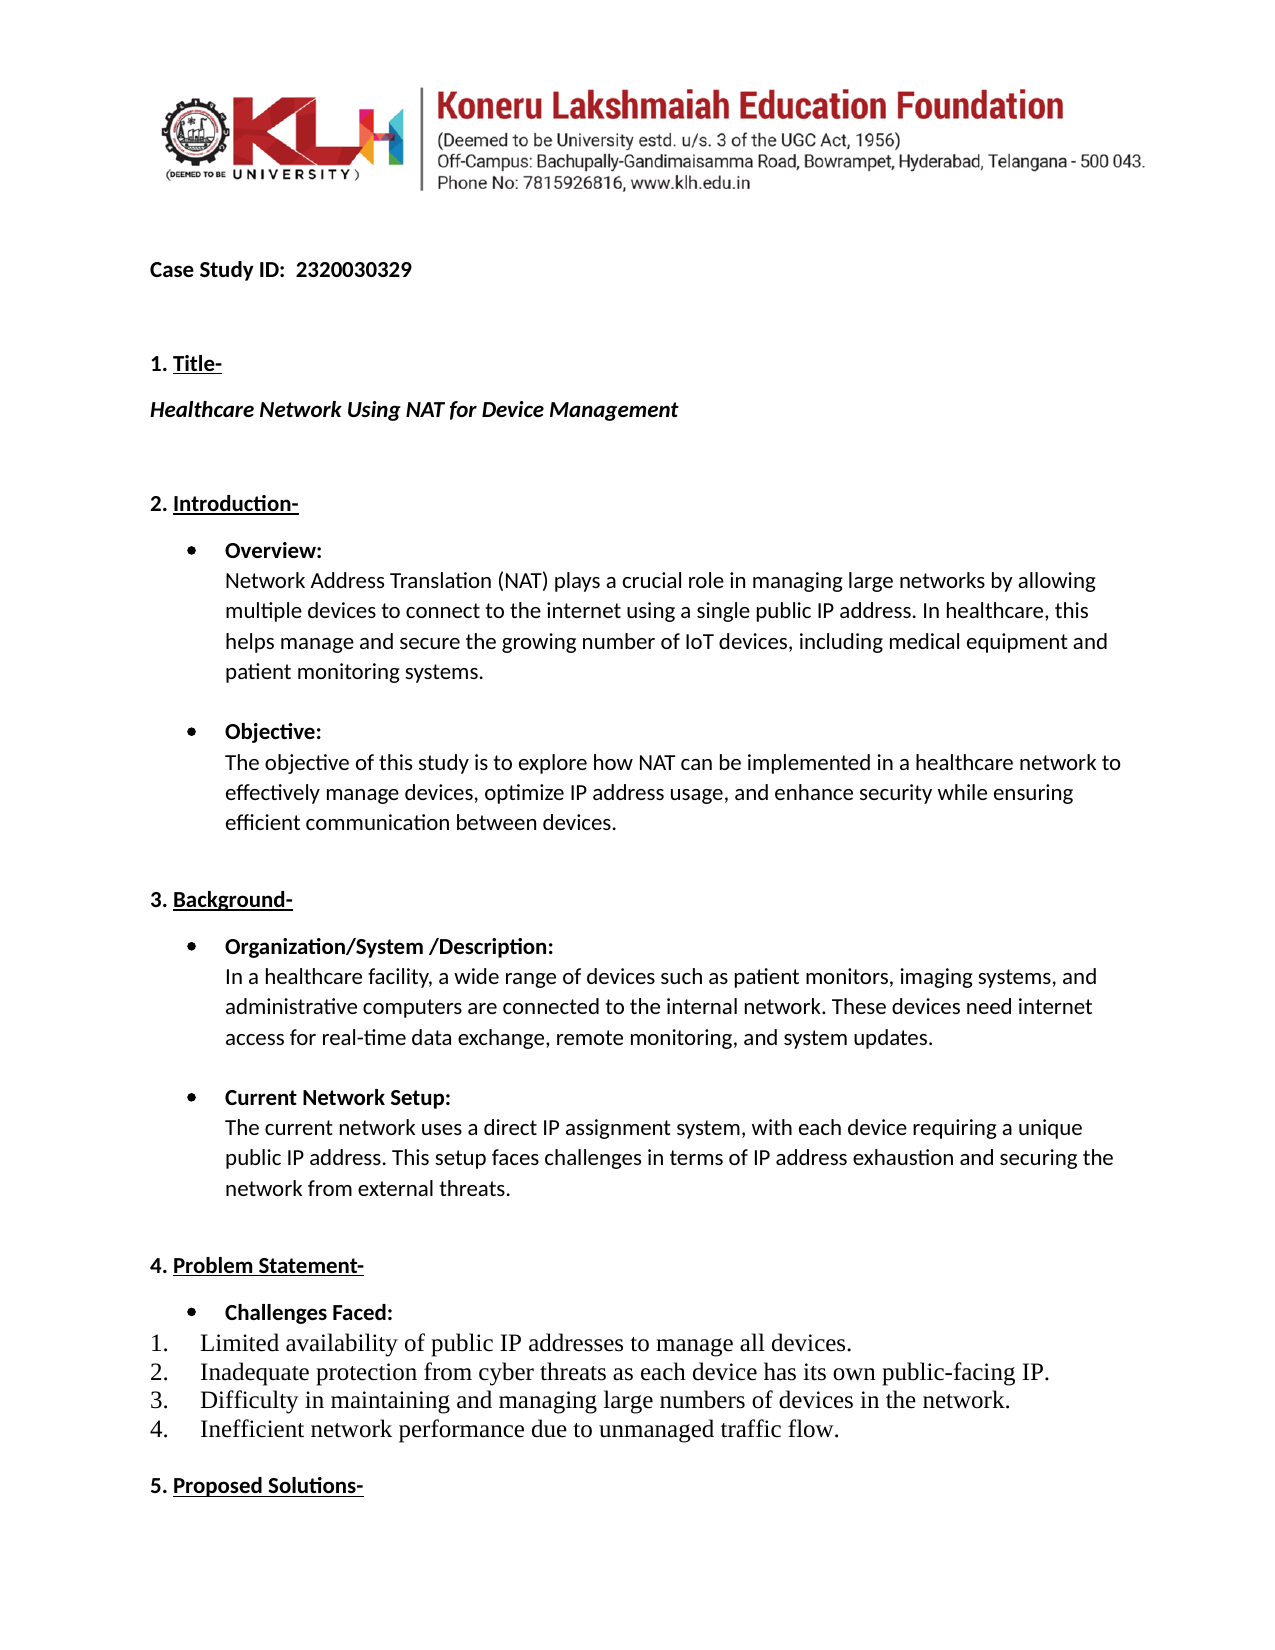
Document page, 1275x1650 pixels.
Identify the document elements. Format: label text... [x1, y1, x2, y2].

list Inadequate protection from cyber threats as each device has its own public-facing IP. [150, 1357, 1125, 1385]
list Organization/System /Description: [187, 932, 1125, 960]
text 3. Background- [150, 885, 1125, 913]
picture [150, 75, 1169, 208]
list Current Network Setup: [187, 1083, 1125, 1111]
list Challenges Faced: [187, 1298, 1125, 1326]
text Case Study ID: 2320030329 [150, 255, 1125, 283]
list Limited availability of public IP addresses to manage all devices. [150, 1328, 1125, 1357]
list Objective: [187, 717, 1125, 745]
list Network Address Translation (NAT) plays a crucial role in managing large networks by allowing multiple devices to connect to the internet using a single public IP address. In healthcare, this helps manage and secure the growing number of IoT devices, including medical equipment and patient monitoring systems. [225, 566, 1125, 685]
list Inefficient network performance due to unmanaged traffic flow. [150, 1414, 1125, 1443]
list Overview: [187, 536, 1125, 564]
list The current network uses a direct IP assignment system, with each device requiring a unique public IP address. This setup faces challenges in terms of IP address exhaustion and securing the network from external threats. [225, 1113, 1125, 1202]
text 4. Problem Statement- [150, 1251, 1125, 1279]
text 2. Introduction- [150, 489, 1125, 517]
text 5. Proposed Solutions- [150, 1472, 1125, 1499]
list Difficulty in maintaining and managing large numbers of devices in the network. [150, 1385, 1125, 1414]
list The objective of this study is to explore how NAT can be implemented in a healthcare network to effectively manage devices, optimize IP address usage, and enhance security while ensuring efficient communication between devices. [225, 748, 1125, 836]
text Healthcare Network Using NAT for Device Management [150, 396, 1125, 423]
text 1. Title- [150, 349, 1125, 377]
list In a healthcare facility, a wide range of devices such as patient monitors, imaging systems, and administrative computers are connected to the internal network. These devices need internet access for real-time data exchange, remote monitoring, and system updates. [225, 962, 1125, 1051]
